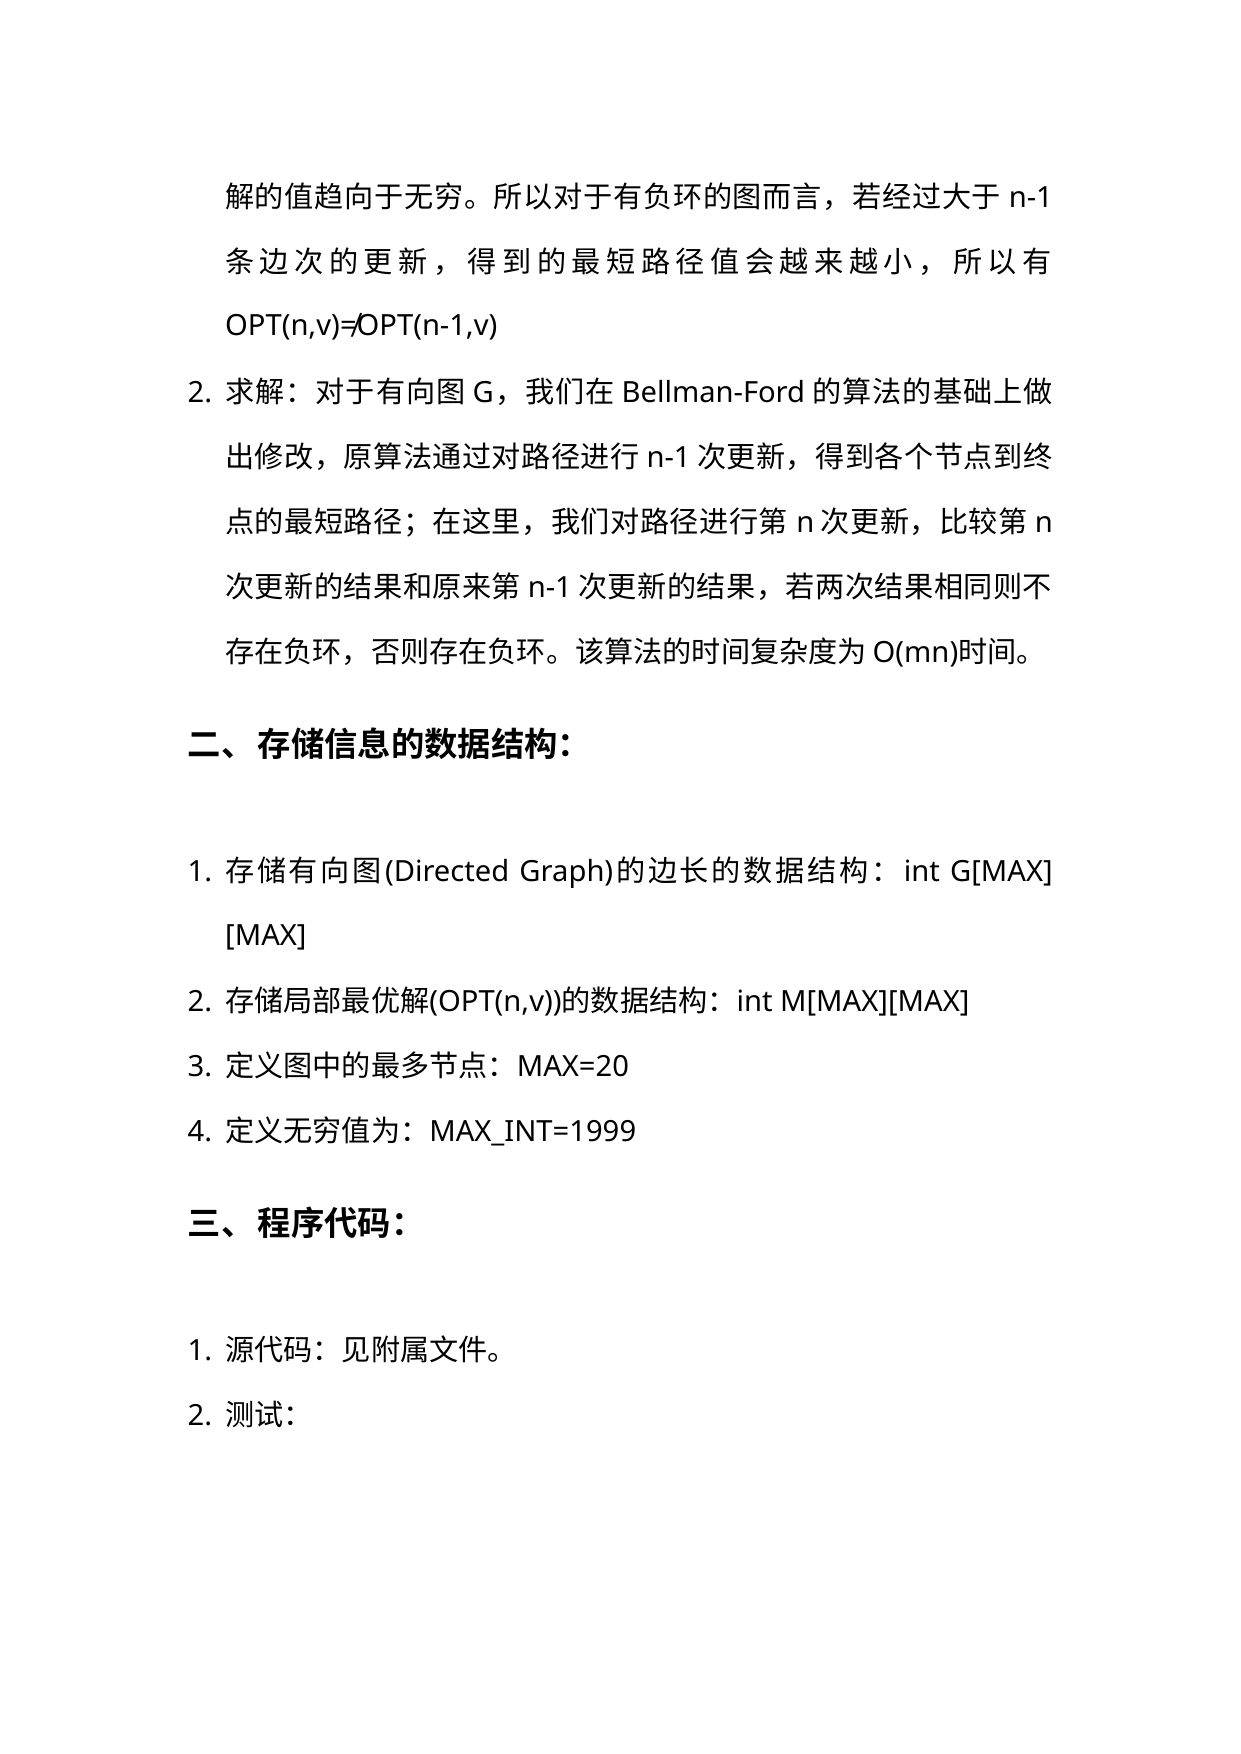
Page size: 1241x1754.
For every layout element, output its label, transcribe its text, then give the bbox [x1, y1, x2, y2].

list 定义无穷值为：MAX_INT=1999 [187, 1096, 1053, 1161]
subtitle 存储信息的数据结构： [187, 709, 1053, 774]
list 存储局部最优解(OPT(n,v))的数据结构：int M[MAX][MAX] [187, 966, 1053, 1031]
list 测试： [187, 1381, 1053, 1446]
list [187, 162, 1053, 357]
list 求解：对于有向图G，我们在Bellman-Ford的算法的基础上做出修改，原算法通过对路径进行n-1次更新，得到各个节点到终点的最短路径；在这里，我们对路径进行第n次更新，比较第n次更新的结果和原来第n-1次更新的结果，若两次结果相同则不存在负环，否则存在负环。该算法的时间复杂度为O(mn)时间。 [187, 357, 1053, 682]
subtitle 程序代码： [187, 1188, 1053, 1253]
list 存储有向图(Directed Graph)的边长的数据结构：int G[MAX][MAX] [187, 836, 1053, 966]
list 源代码：见附属文件。 [187, 1316, 1053, 1381]
list 定义图中的最多节点：MAX=20 [187, 1031, 1053, 1096]
